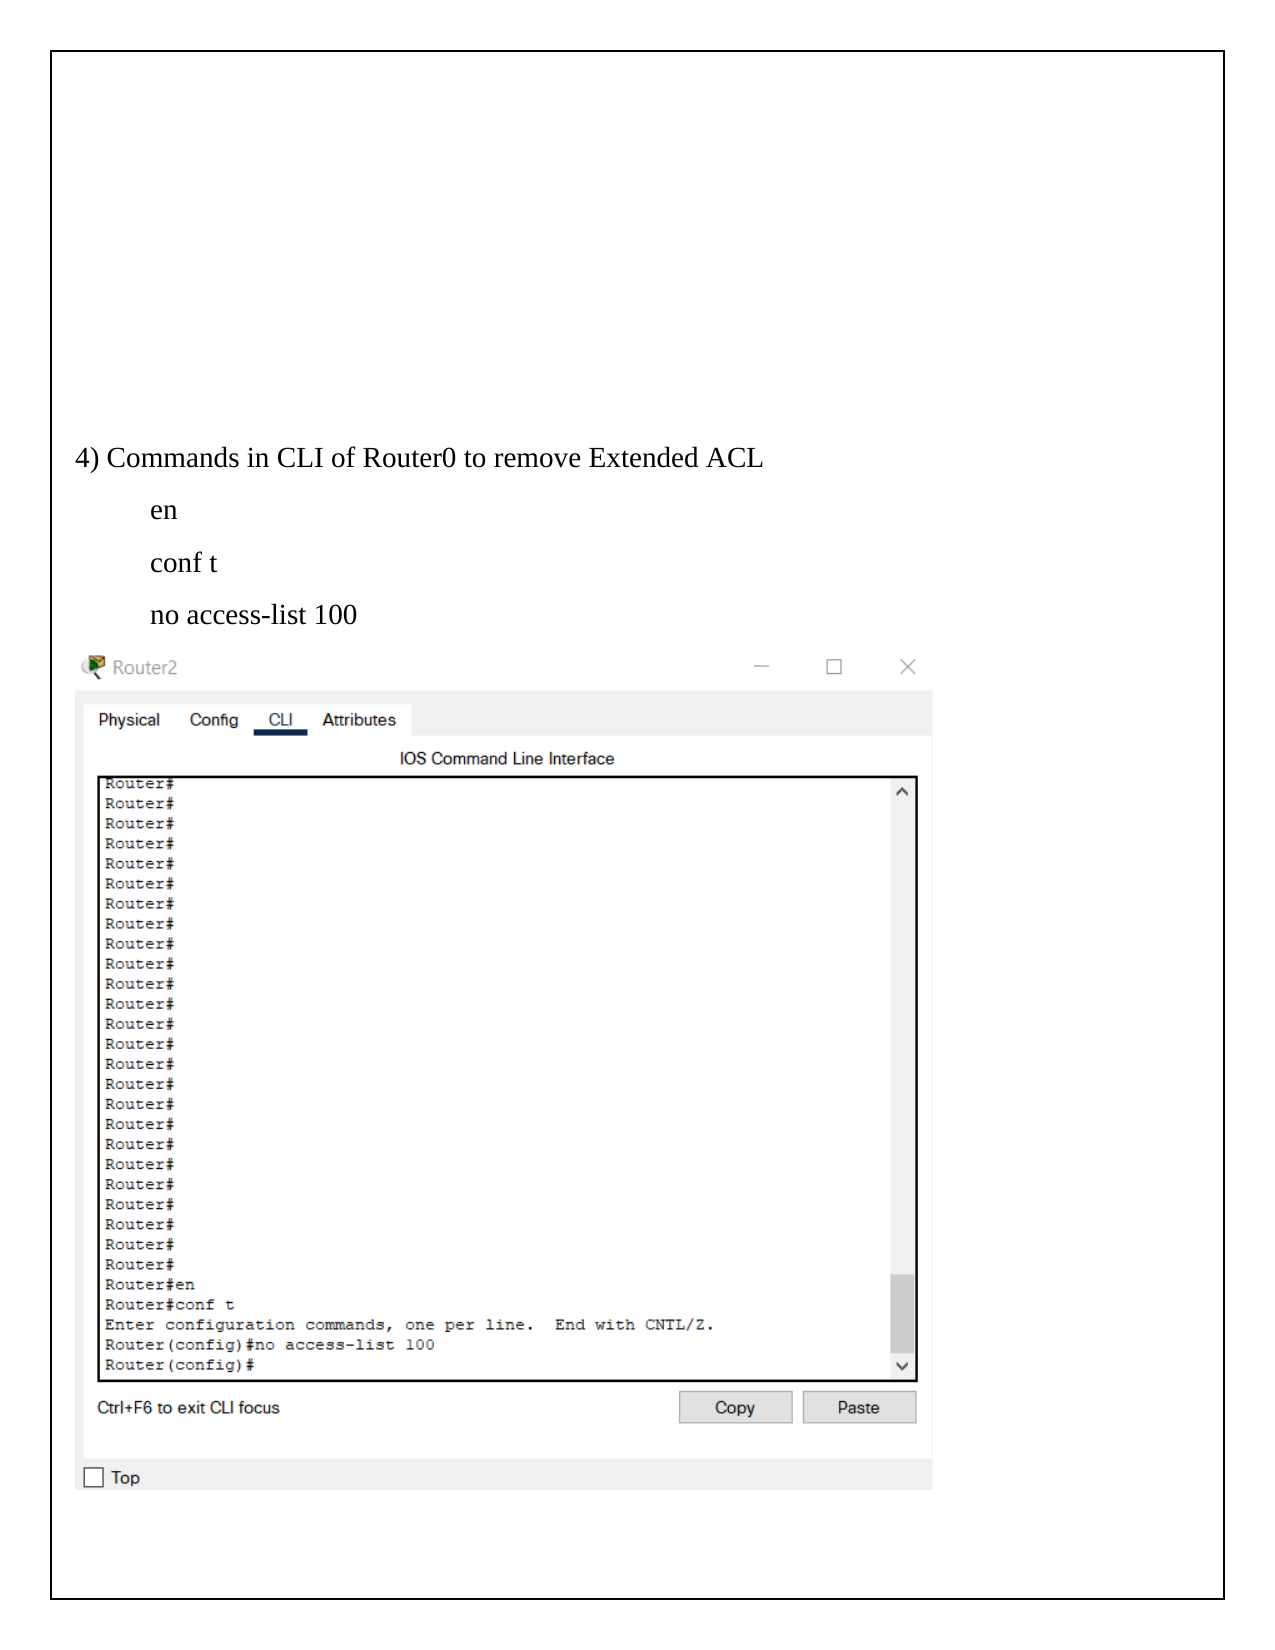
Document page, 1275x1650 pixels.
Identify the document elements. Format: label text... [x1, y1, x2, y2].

text 4) Commands in CLI of Router0 to remove Extended ACL [75, 440, 1200, 474]
picture [75, 649, 933, 1490]
text no access-list 100 [150, 597, 1200, 630]
text en [150, 492, 1200, 526]
text conf t [150, 545, 1200, 578]
